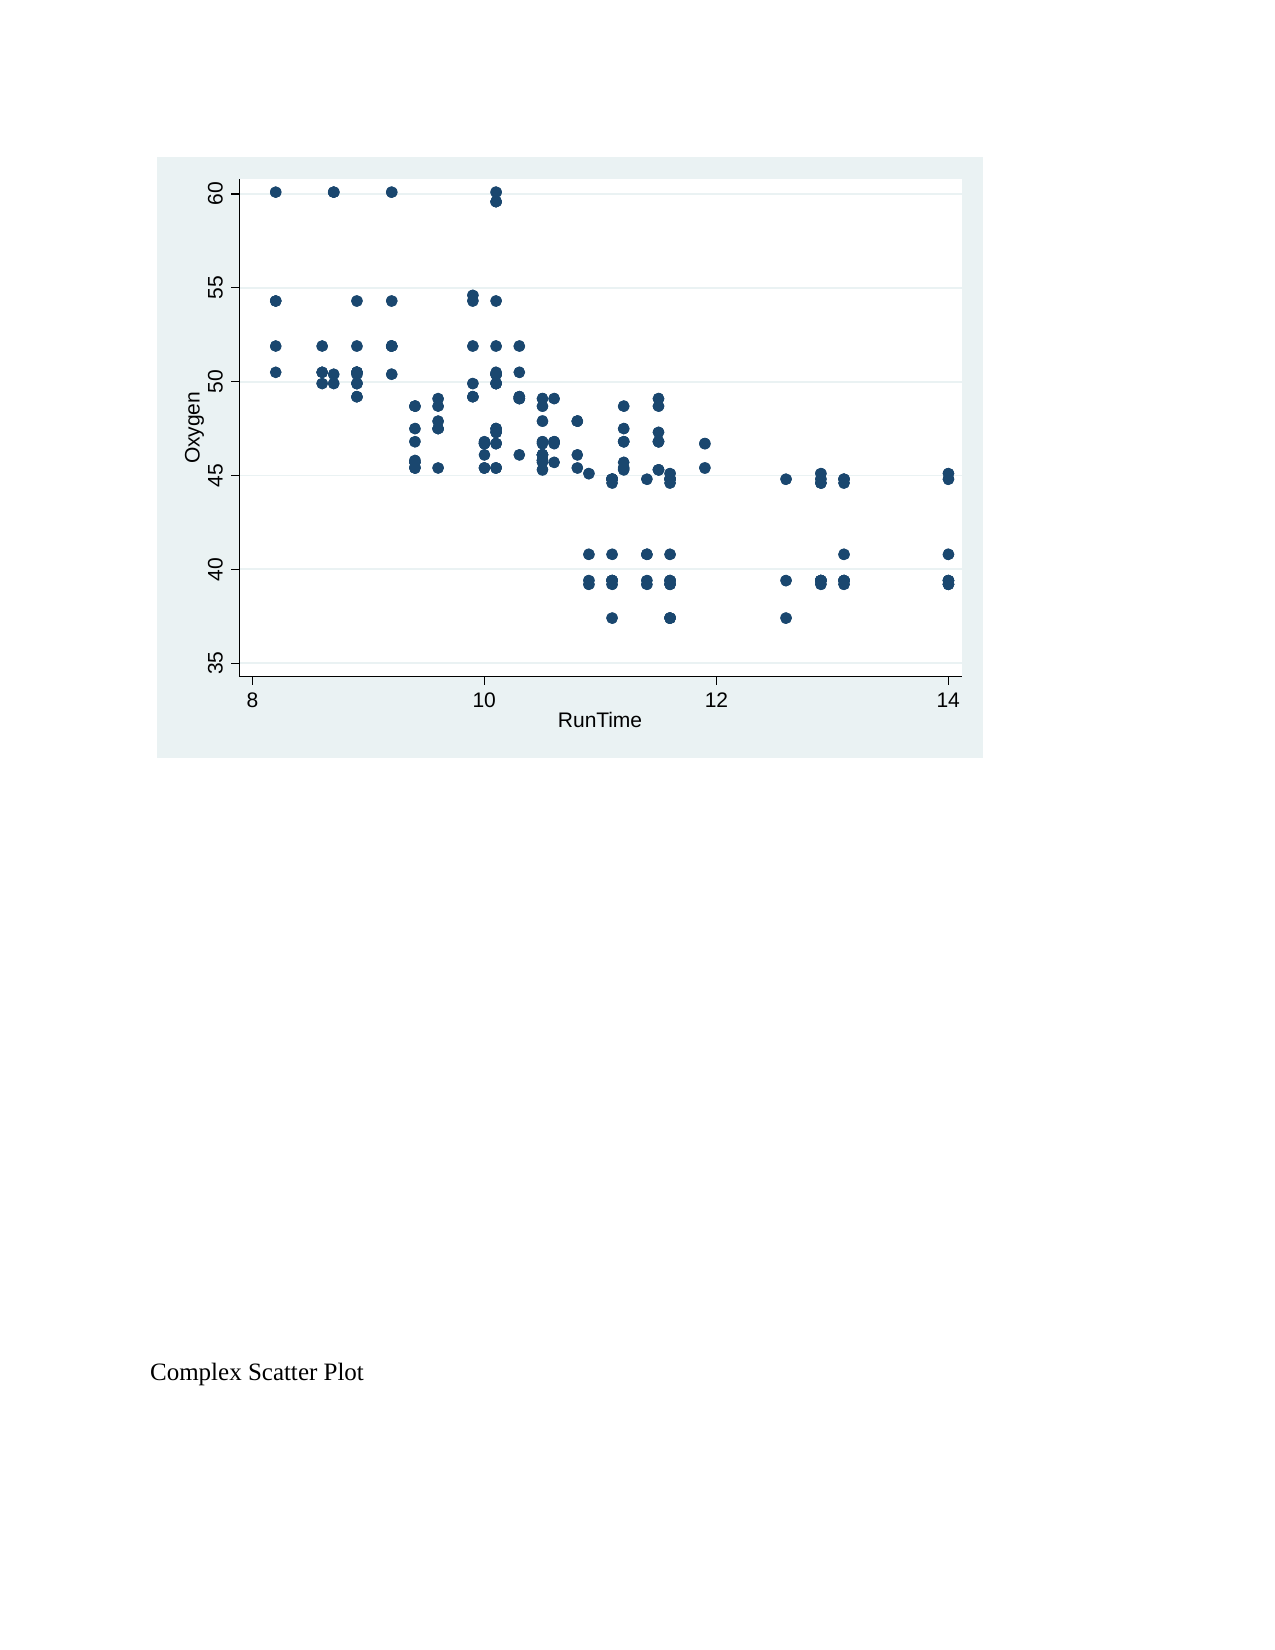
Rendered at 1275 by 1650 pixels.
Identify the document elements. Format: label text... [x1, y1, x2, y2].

text Complex Scatter Plot [150, 1357, 1125, 1386]
